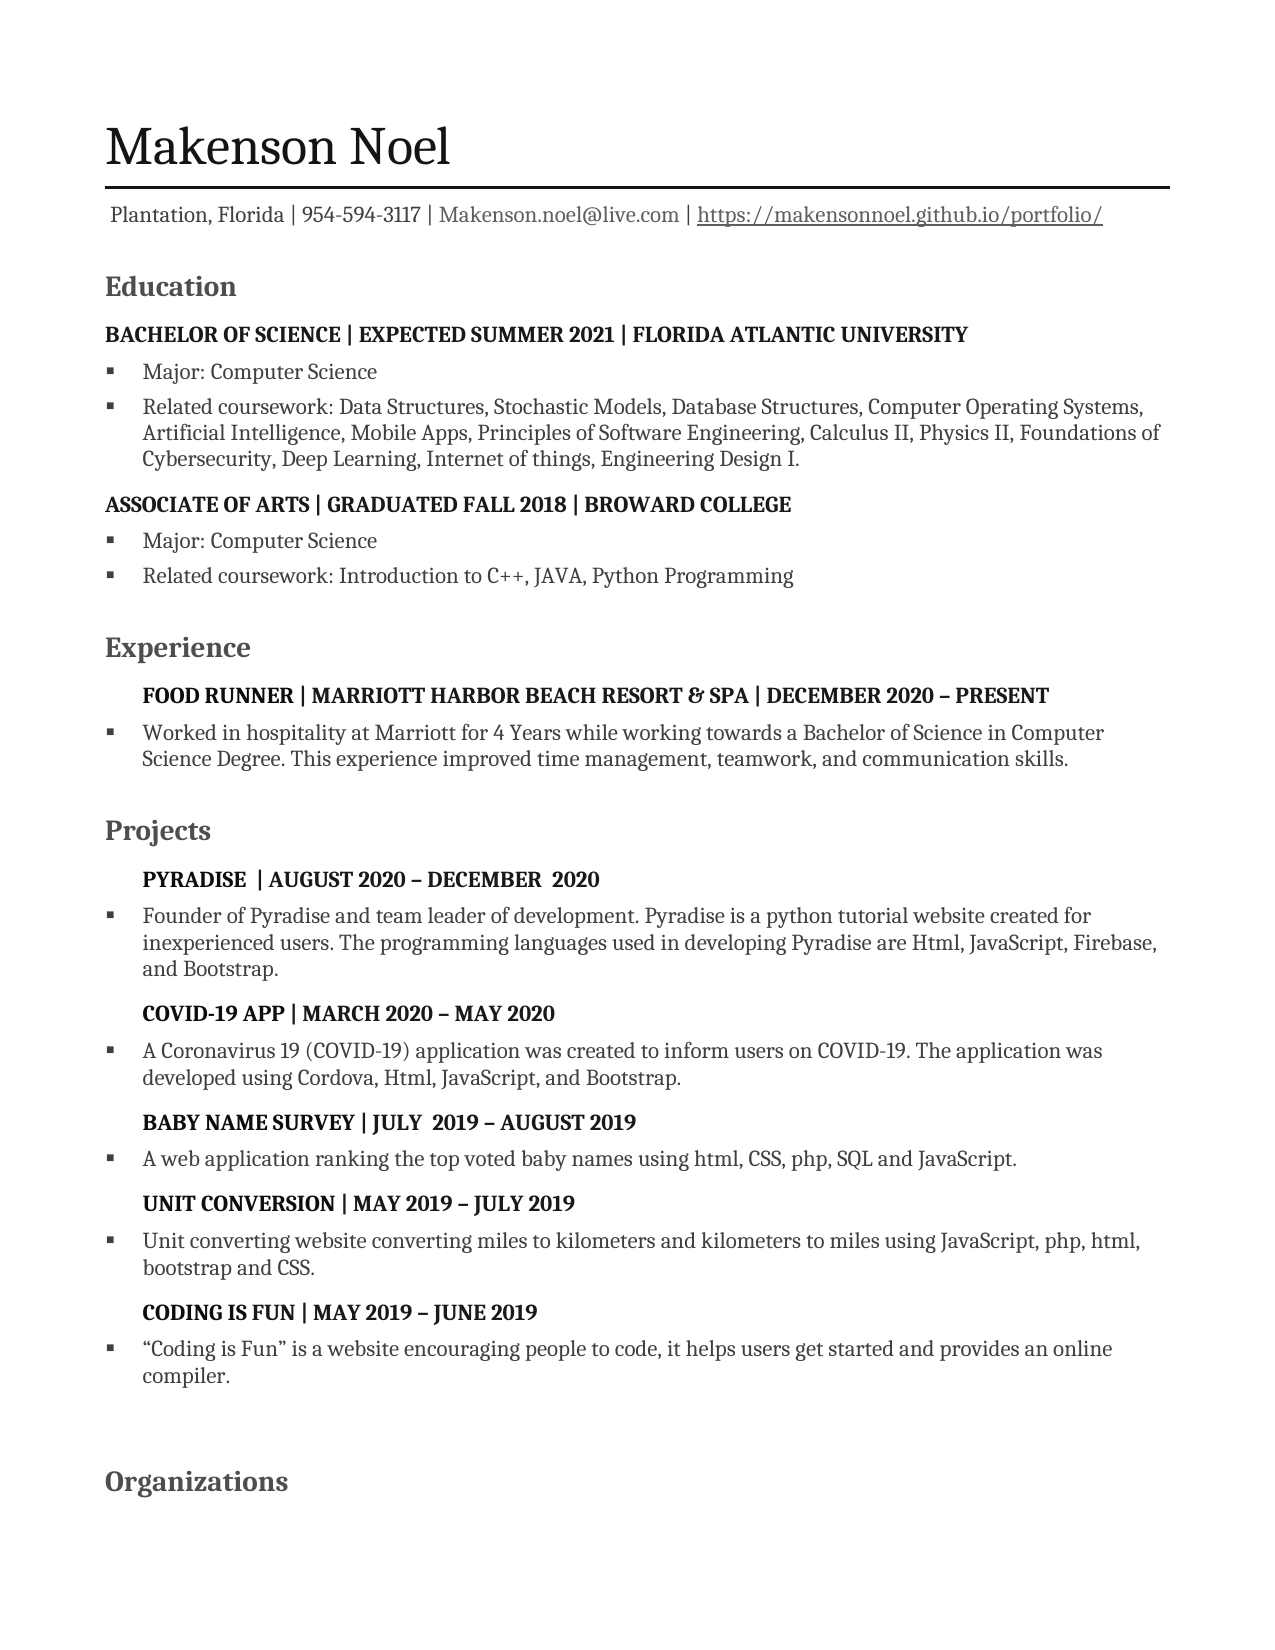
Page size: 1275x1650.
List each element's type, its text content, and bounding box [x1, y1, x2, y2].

subtitle COVID-19 App | March 2020 – May 2020 [105, 1001, 1170, 1027]
subtitle Food Runner | Marriott Harbor Beach Resort & Spa | December 2020 – Present [105, 683, 1170, 709]
subtitle Projects [105, 814, 1170, 848]
subtitle Coding is Fun | May 2019 – June 2019 [105, 1299, 1170, 1326]
list Related coursework: Introduction to C++, JAVA, Python Programming [105, 563, 1170, 589]
list A Coronavirus 19 (COVID-19) application was created to inform users on COVID-19. The application was developed using Cordova, Html, JavaScript, and Bootstrap. [105, 1038, 1170, 1091]
subtitle Unit Conversion | May 2019 – July 2019 [105, 1191, 1170, 1218]
list Related coursework: Data Structures, Stochastic Models, Database Structures, Computer Operating Systems, Artificial Intelligence, Mobile Apps, Principles of Software Engineering, Calculus II, Physics II, Foundations of Cybersecurity, Deep Learning, Internet of things, Engineering Design I. [105, 393, 1170, 473]
list Worked in hospitality at Marriott for 4 Years while working towards a Bachelor of Science in Computer Science Degree. This experience improved time management, teamwork, and communication skills. [105, 720, 1170, 773]
list Major: Computer Science [105, 359, 1182, 385]
list A web application ranking the top voted baby names using html, CSS, php, SQL and JavaScript. [105, 1146, 1170, 1172]
list Major: Computer Science [105, 528, 1170, 554]
subtitle Associate of Arts | Graduated Fall 2018 | Broward College [105, 491, 1170, 518]
subtitle Baby Name Survey | July 2019 – August 2019 [105, 1109, 1170, 1136]
subtitle Experience [105, 631, 1170, 664]
list Founder of Pyradise and team leader of development. Pyradise is a python tutorial website created for inexperienced users. The programming languages used in developing Pyradise are Html, JavaScript, Firebase, and Bootstrap. [105, 903, 1170, 982]
subtitle Education [105, 270, 1170, 303]
subtitle Organizations [105, 1465, 1170, 1499]
subtitle Pyradise | August 2020 – December 2020 [105, 867, 1170, 893]
title Makenson Noel [105, 116, 1170, 186]
list “Coding is Fun” is a website encouraging people to code, it helps users get started and provides an online compiler. [105, 1336, 1170, 1389]
text Plantation, Florida | 954-594-3117 | Makenson.noel@live.com | https://makensonnoel.github.io/portfolio/ [105, 202, 1170, 228]
subtitle Bachelor of Science | Expected Summer 2021 | Florida Atlantic University [105, 322, 1170, 348]
list Unit converting website converting miles to kilometers and kilometers to miles using JavaScript, php, html, bootstrap and CSS. [105, 1228, 1170, 1281]
